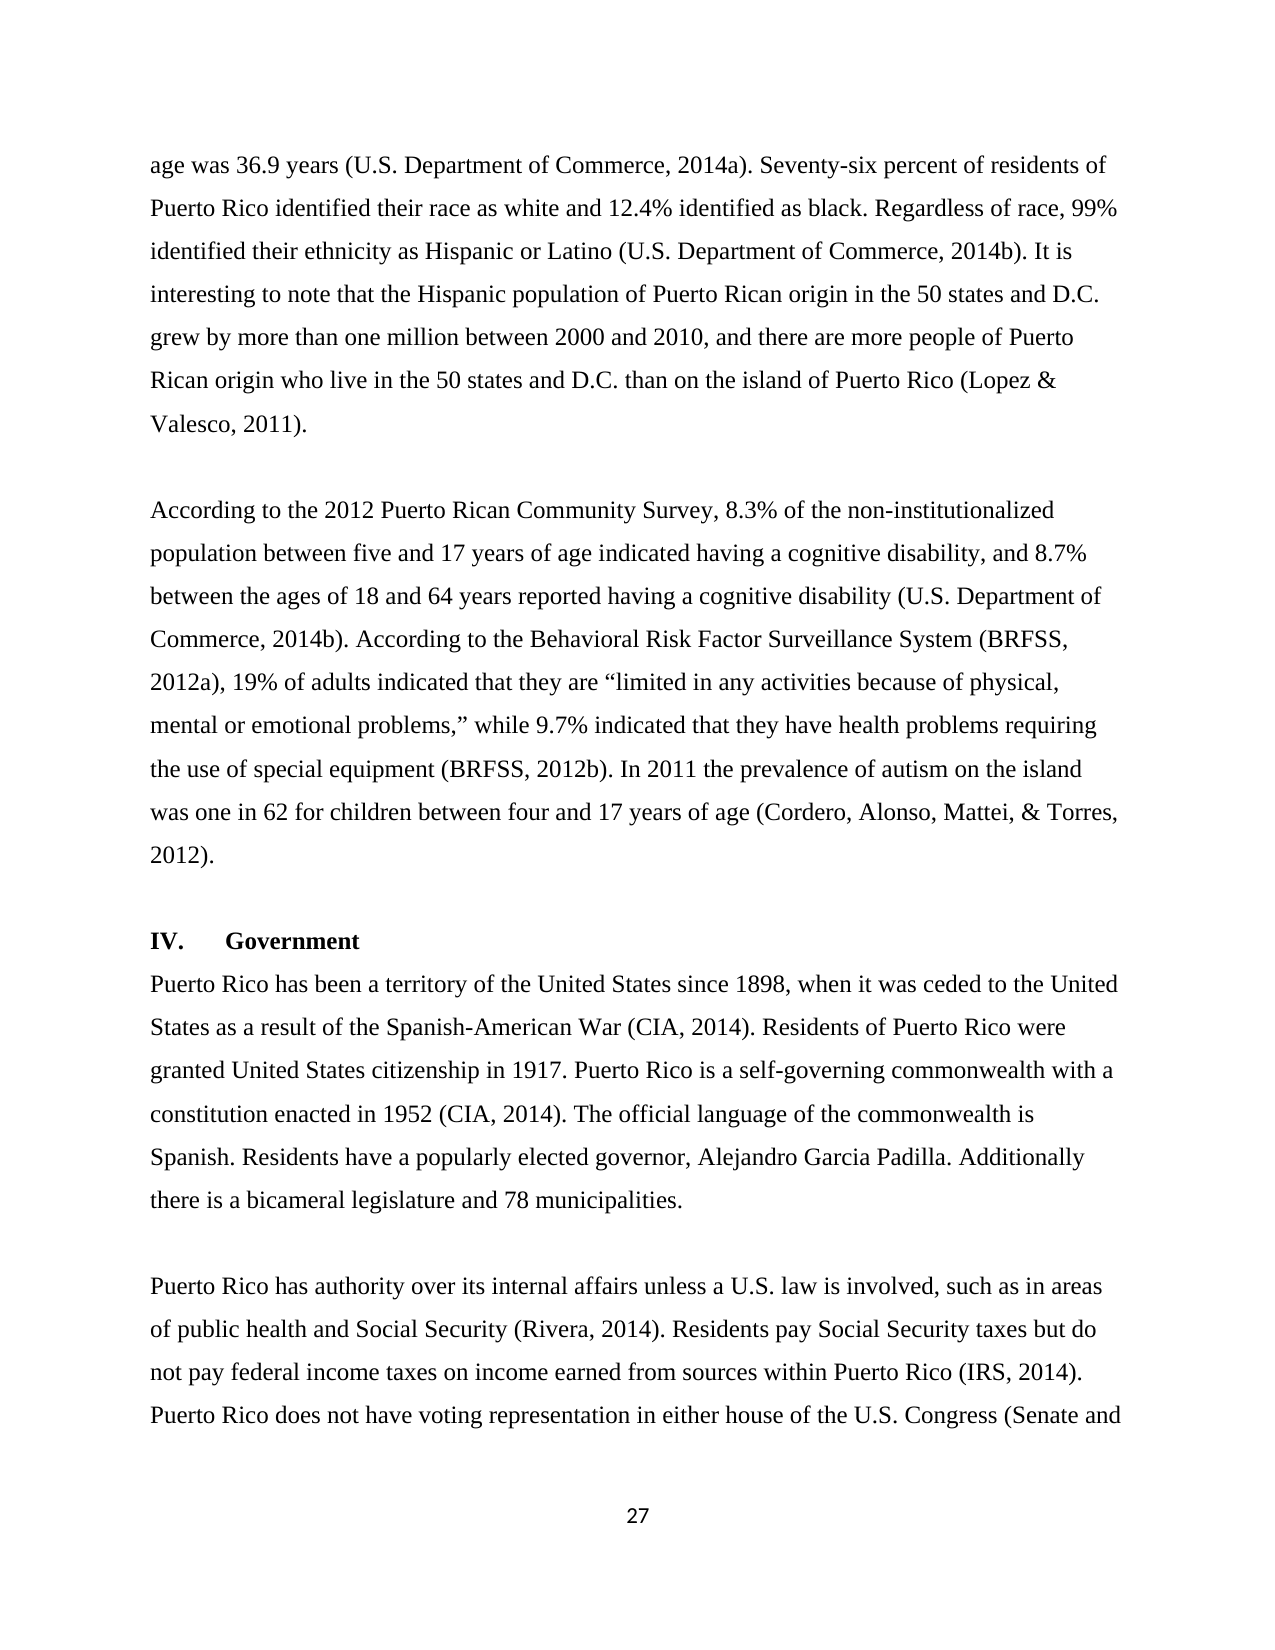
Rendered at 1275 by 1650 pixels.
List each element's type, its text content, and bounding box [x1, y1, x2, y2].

text Puerto Rico has been a territory of the United States since 1898, when it was ceded to the United States as a result of the Spanish-American War (CIA, 2014). Residents of Puerto Rico were granted United States citizenship in 1917. Puerto Rico is a self-governing commonwealth with a constitution enacted in 1952 (CIA, 2014). The official language of the commonwealth is Spanish. Residents have a popularly elected governor, Alejandro Garcia Padilla. Additionally there is a bicameral legislature and 78 municipalities. [150, 969, 1125, 1214]
text IV. Government [150, 926, 1125, 955]
text According to the 2012 Puerto Rican Community Survey, 8.3% of the non-institutionalized population between five and 17 years of age indicated having a cognitive disability, and 8.7% between the ages of 18 and 64 years reported having a cognitive disability (U.S. Department of Commerce, 2014b). According to the Behavioral Risk Factor Surveillance System (BRFSS, 2012a), 19% of adults indicated that they are “limited in any activities because of physical, mental or emotional problems,” while 9.7% indicated that they have health problems requiring the use of special equipment (BRFSS, 2012b). In 2011 the prevalence of autism on the island was one in 62 for children between four and 17 years of age (Cordero, Alonso, Mattei, & Torres, 2012). [150, 495, 1125, 869]
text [150, 1271, 1125, 1429]
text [150, 150, 1125, 437]
